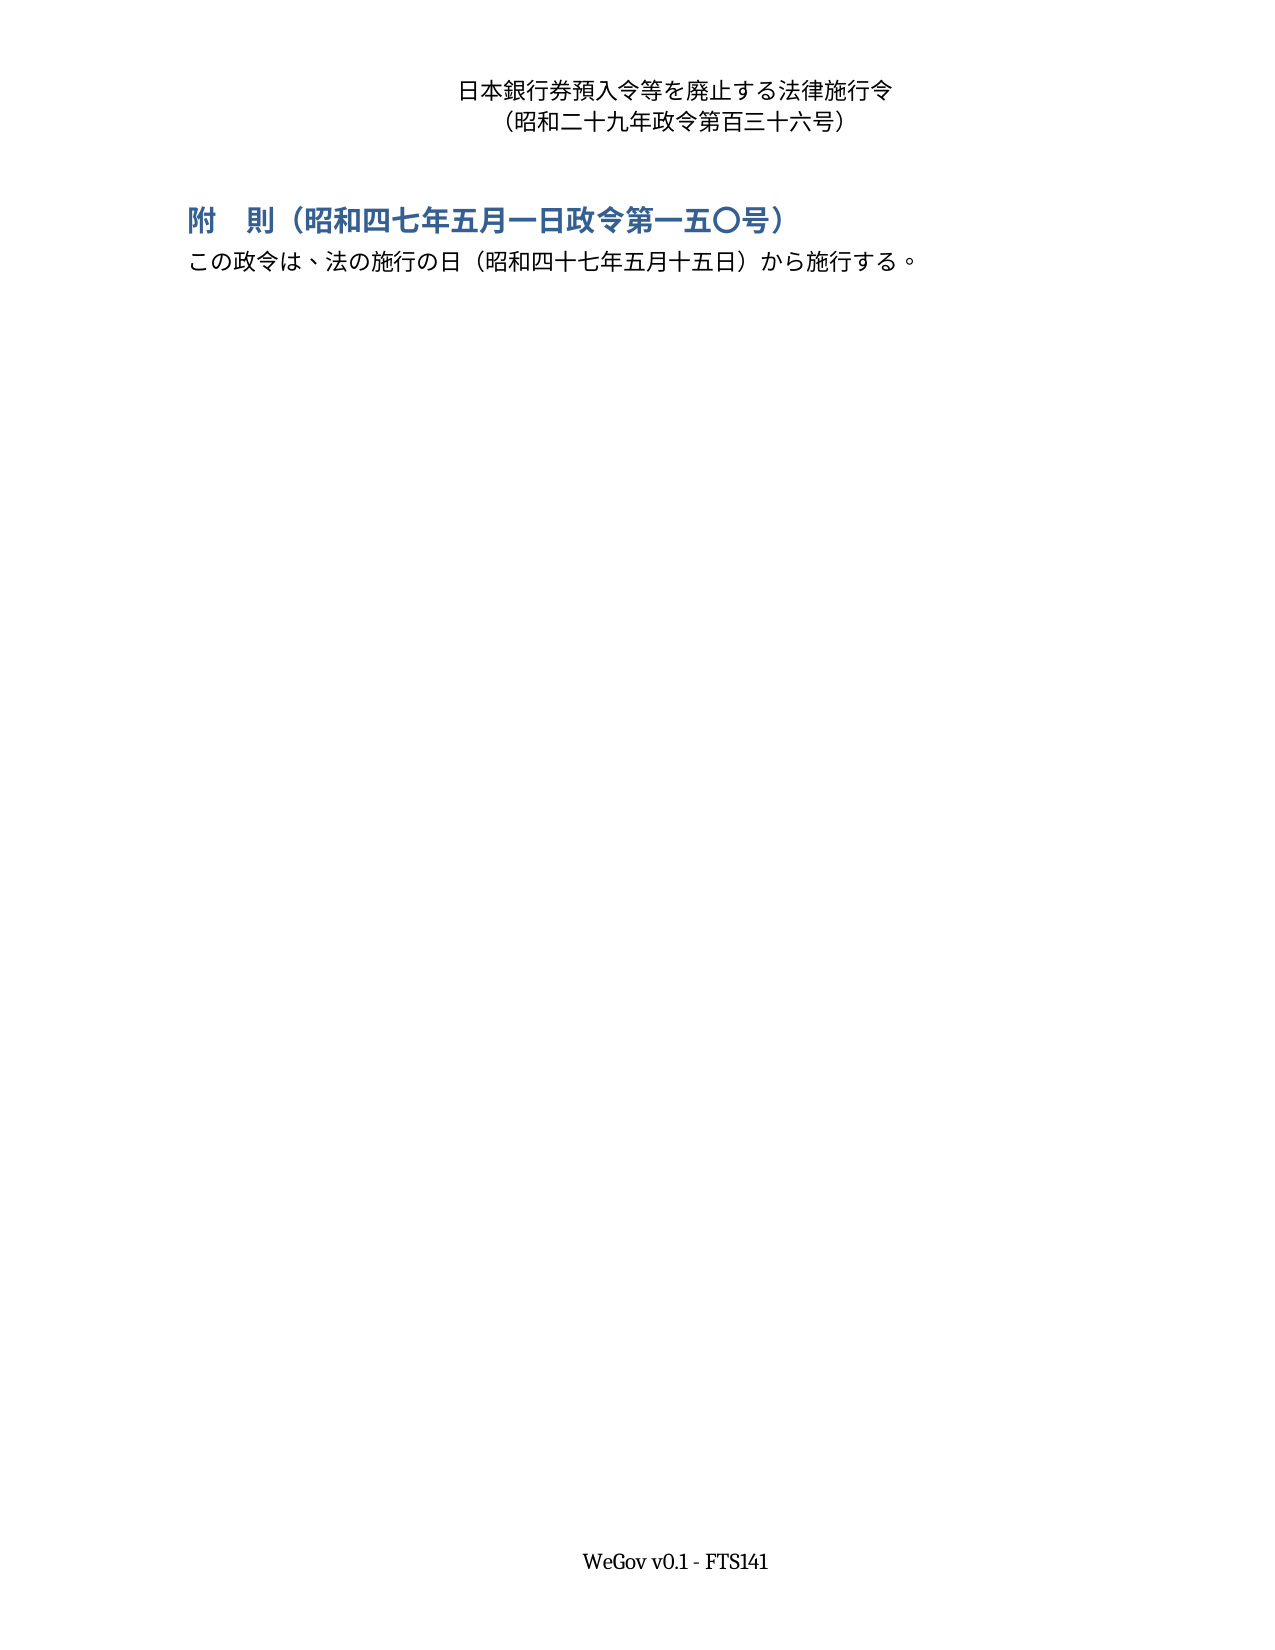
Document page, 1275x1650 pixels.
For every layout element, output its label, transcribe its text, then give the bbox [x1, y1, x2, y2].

text この政令は、法の施行の日（昭和四十七年五月十五日）から施行する。 [187, 246, 1087, 277]
subtitle 附 則（昭和四七年五月一日政令第一五〇号） [187, 200, 1087, 240]
